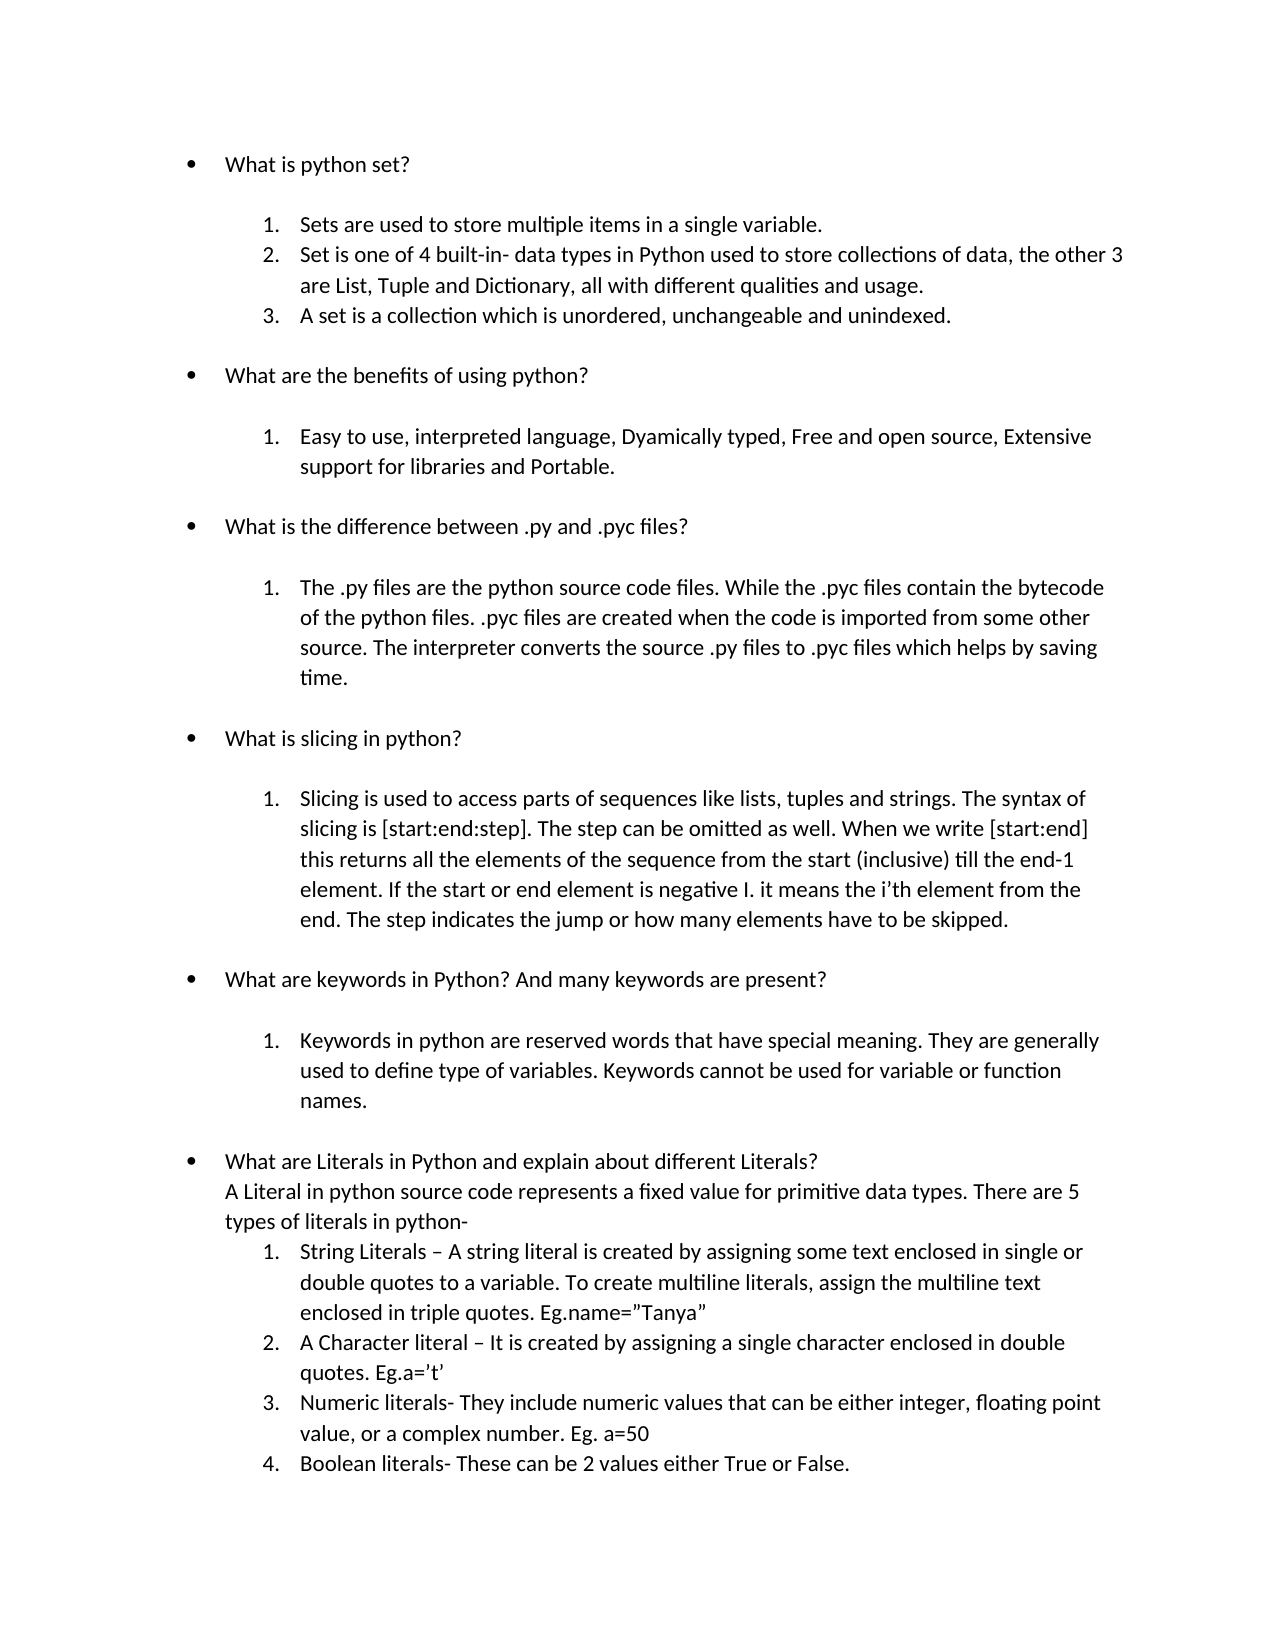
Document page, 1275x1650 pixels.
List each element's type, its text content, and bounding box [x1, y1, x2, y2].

list Sets are used to store multiple items in a single variable. [262, 210, 1125, 238]
list What are keywords in Python? And many keywords are present? [187, 966, 1125, 994]
list Set is one of 4 built-in- data types in Python used to store collections of data, the other 3 are List, Tuple and Dictionary, all with different qualities and usage. [262, 241, 1125, 299]
list The .py files are the python source code files. While the .pyc files contain the bytecode of the python files. .pyc files are created when the code is imported from some other source. The interpreter converts the source .py files to .pyc files which helps by saving time. [262, 573, 1125, 692]
list Boolean literals- These can be 2 values either True or False. [262, 1449, 1125, 1477]
list What is slicing in python? [187, 724, 1125, 752]
list String Literals – A string literal is created by assigning some text enclosed in single or double quotes to a variable. To create multiline literals, assign the multiline text enclosed in triple quotes. Eg.name=”Tanya” [262, 1237, 1125, 1326]
list Easy to use, interpreted language, Dyamically typed, Free and open source, Extensive support for libraries and Portable. [262, 422, 1125, 480]
list What is python set? [187, 150, 1125, 178]
list Slicing is used to access parts of sequences like lists, tuples and strings. The syntax of slicing is [start:end:step]. The step can be omitted as well. When we write [start:end] this returns all the elements of the sequence from the start (inclusive) till the end-1 element. If the start or end element is negative I. it means the i’th element from the end. The step indicates the jump or how many elements have to be skipped. [262, 784, 1125, 933]
list What is the difference between .py and .pyc files? [187, 512, 1125, 541]
list Keywords in python are reserved words that have special meaning. They are generally used to define type of variables. Keywords cannot be used for variable or function names. [262, 1026, 1125, 1114]
list A Literal in python source code represents a fixed value for primitive data types. There are 5 types of literals in python- [225, 1177, 1125, 1235]
list What are Literals in Python and explain about different Literals? [187, 1147, 1125, 1175]
list A set is a collection which is unordered, unchangeable and unindexed. [262, 301, 1125, 329]
list Numeric literals- They include numeric values that can be either integer, floating point value, or a complex number. Eg. a=50 [262, 1388, 1125, 1447]
list What are the benefits of using python? [187, 361, 1125, 389]
list A Character literal – It is created by assigning a single character enclosed in double quotes. Eg.a=’t’ [262, 1328, 1125, 1386]
